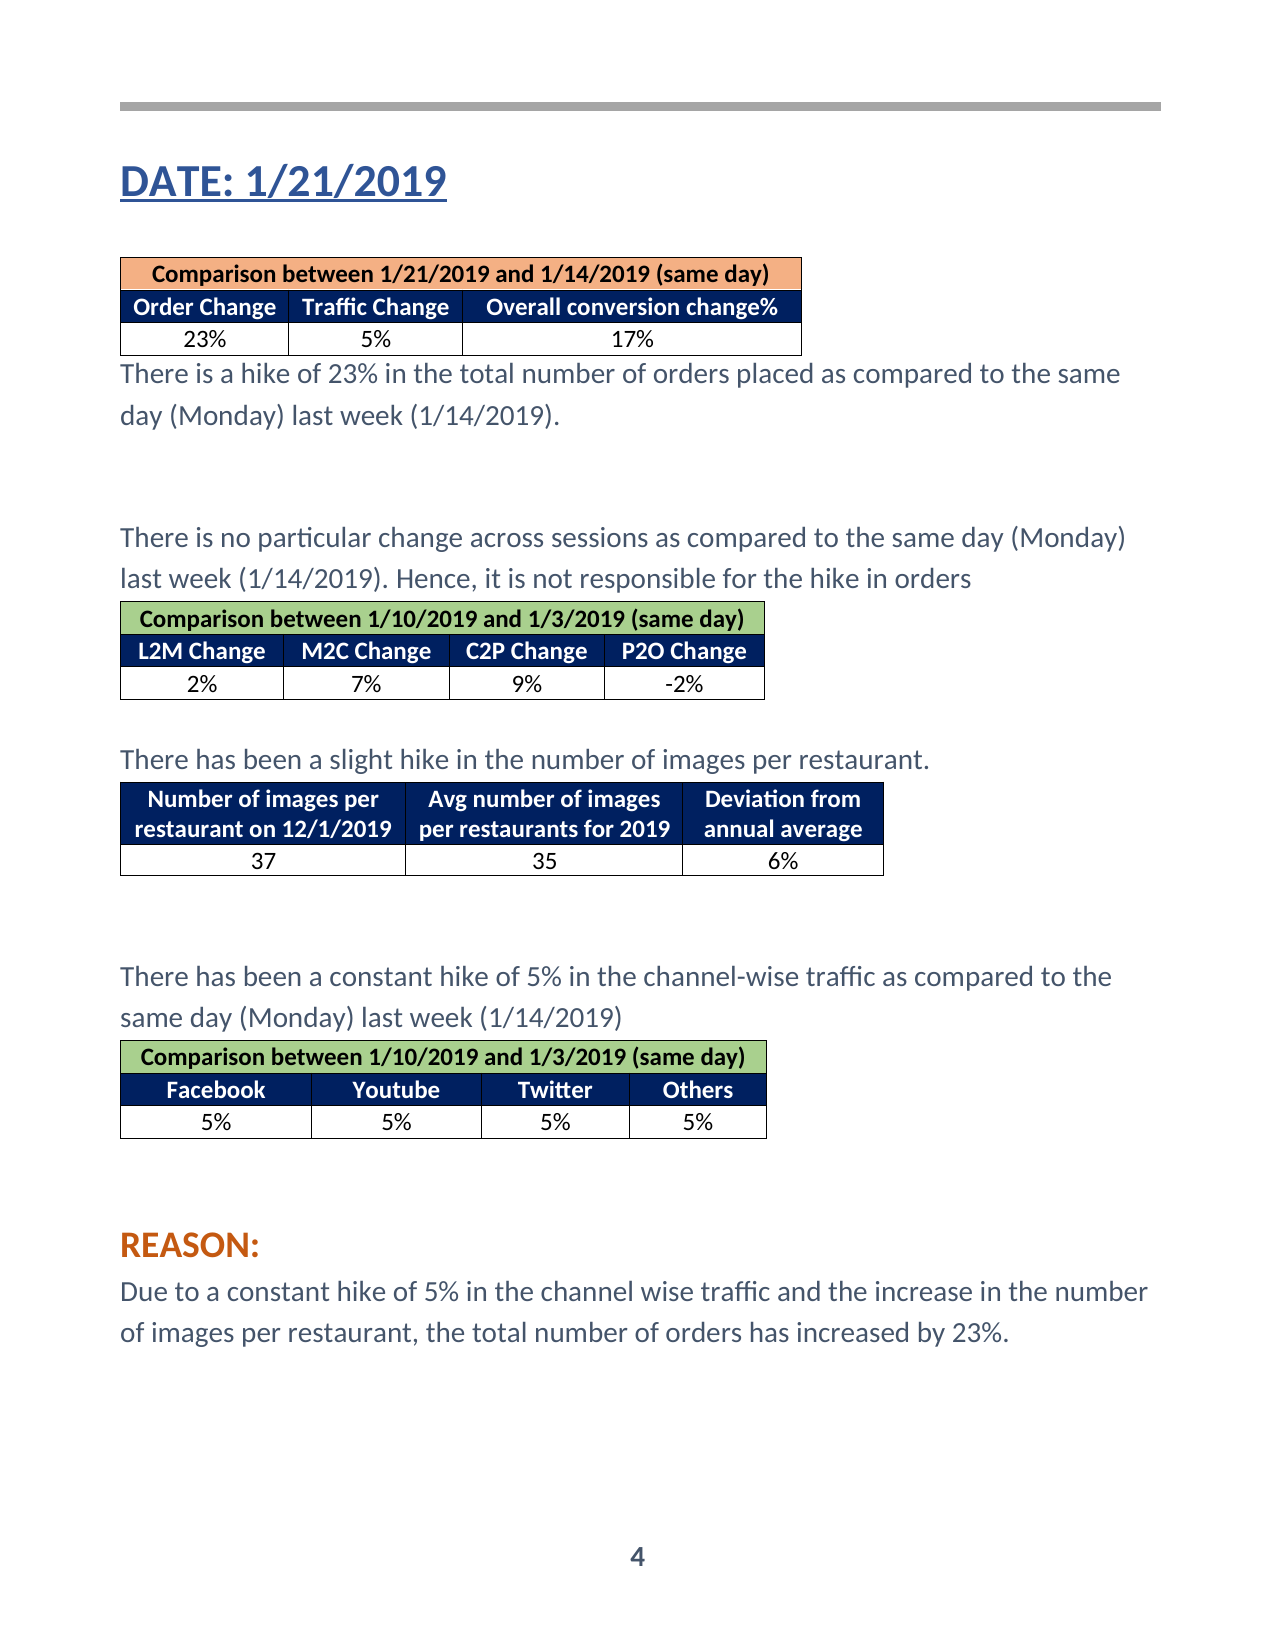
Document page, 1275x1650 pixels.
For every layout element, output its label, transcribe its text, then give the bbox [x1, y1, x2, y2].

text There has been a slight hike in the number of images per restaurant. [120, 741, 1155, 776]
table_header Deviation from annual average [683, 783, 883, 844]
table_header Comparison between 1/10/2019 and 1/3/2019 (same day) [121, 1041, 766, 1073]
table_cell Order Change [121, 291, 288, 322]
table_header Number of images per restaurant on 12/1/2019 [121, 783, 405, 844]
text There has been a constant hike of 5% in the channel-wise traffic as compared to the same day (Monday) last week (1/14/2019) [120, 958, 1155, 1035]
table_cell 9% [450, 667, 604, 699]
text Due to a constant hike of 5% in the channel wise traffic and the increase in the number of images per restaurant, the total number of orders has increased by 23%. [120, 1273, 1155, 1350]
table_cell C2P Change [450, 635, 604, 666]
table_cell 35 [406, 845, 682, 875]
table_cell P2O Change [605, 635, 764, 666]
table_cell 5% [289, 323, 462, 354]
table_cell L2M Change [121, 635, 283, 666]
table_cell Youtube [312, 1074, 481, 1105]
table_cell Overall conversion change% [463, 291, 801, 322]
table_cell 5% [121, 1106, 311, 1138]
table_cell -2% [605, 667, 764, 699]
text DATE: 1/21/2019 [120, 152, 1155, 208]
table_cell 2% [121, 667, 283, 699]
table_header Comparison between 1/21/2019 and 1/14/2019 (same day) [121, 258, 801, 289]
table_cell 37 [121, 845, 405, 875]
table_cell Traffic Change [289, 291, 462, 322]
table_cell Twitter [482, 1074, 629, 1105]
table_cell 17% [463, 323, 801, 354]
text There is no particular change across sessions as compared to the same day (Monday) last week (1/14/2019). Hence, it is not responsible for the hike in orders [120, 519, 1155, 596]
table_cell 5% [312, 1106, 481, 1138]
table_cell 7% [284, 667, 449, 699]
table_header Avg number of images per restaurants for 2019 [406, 783, 682, 844]
table_cell 5% [630, 1106, 766, 1138]
text There is a hike of 23% in the total number of orders placed as compared to the same day (Monday) last week (1/14/2019). [120, 356, 1155, 432]
table_cell 6% [683, 845, 883, 875]
text REASON: [120, 1221, 1155, 1266]
table_cell 5% [482, 1106, 629, 1138]
table_cell Others [630, 1074, 766, 1105]
table_cell M2C Change [284, 635, 449, 666]
table_cell 23% [121, 323, 288, 354]
table_header Comparison between 1/10/2019 and 1/3/2019 (same day) [121, 602, 764, 634]
table_cell Facebook [121, 1074, 311, 1105]
